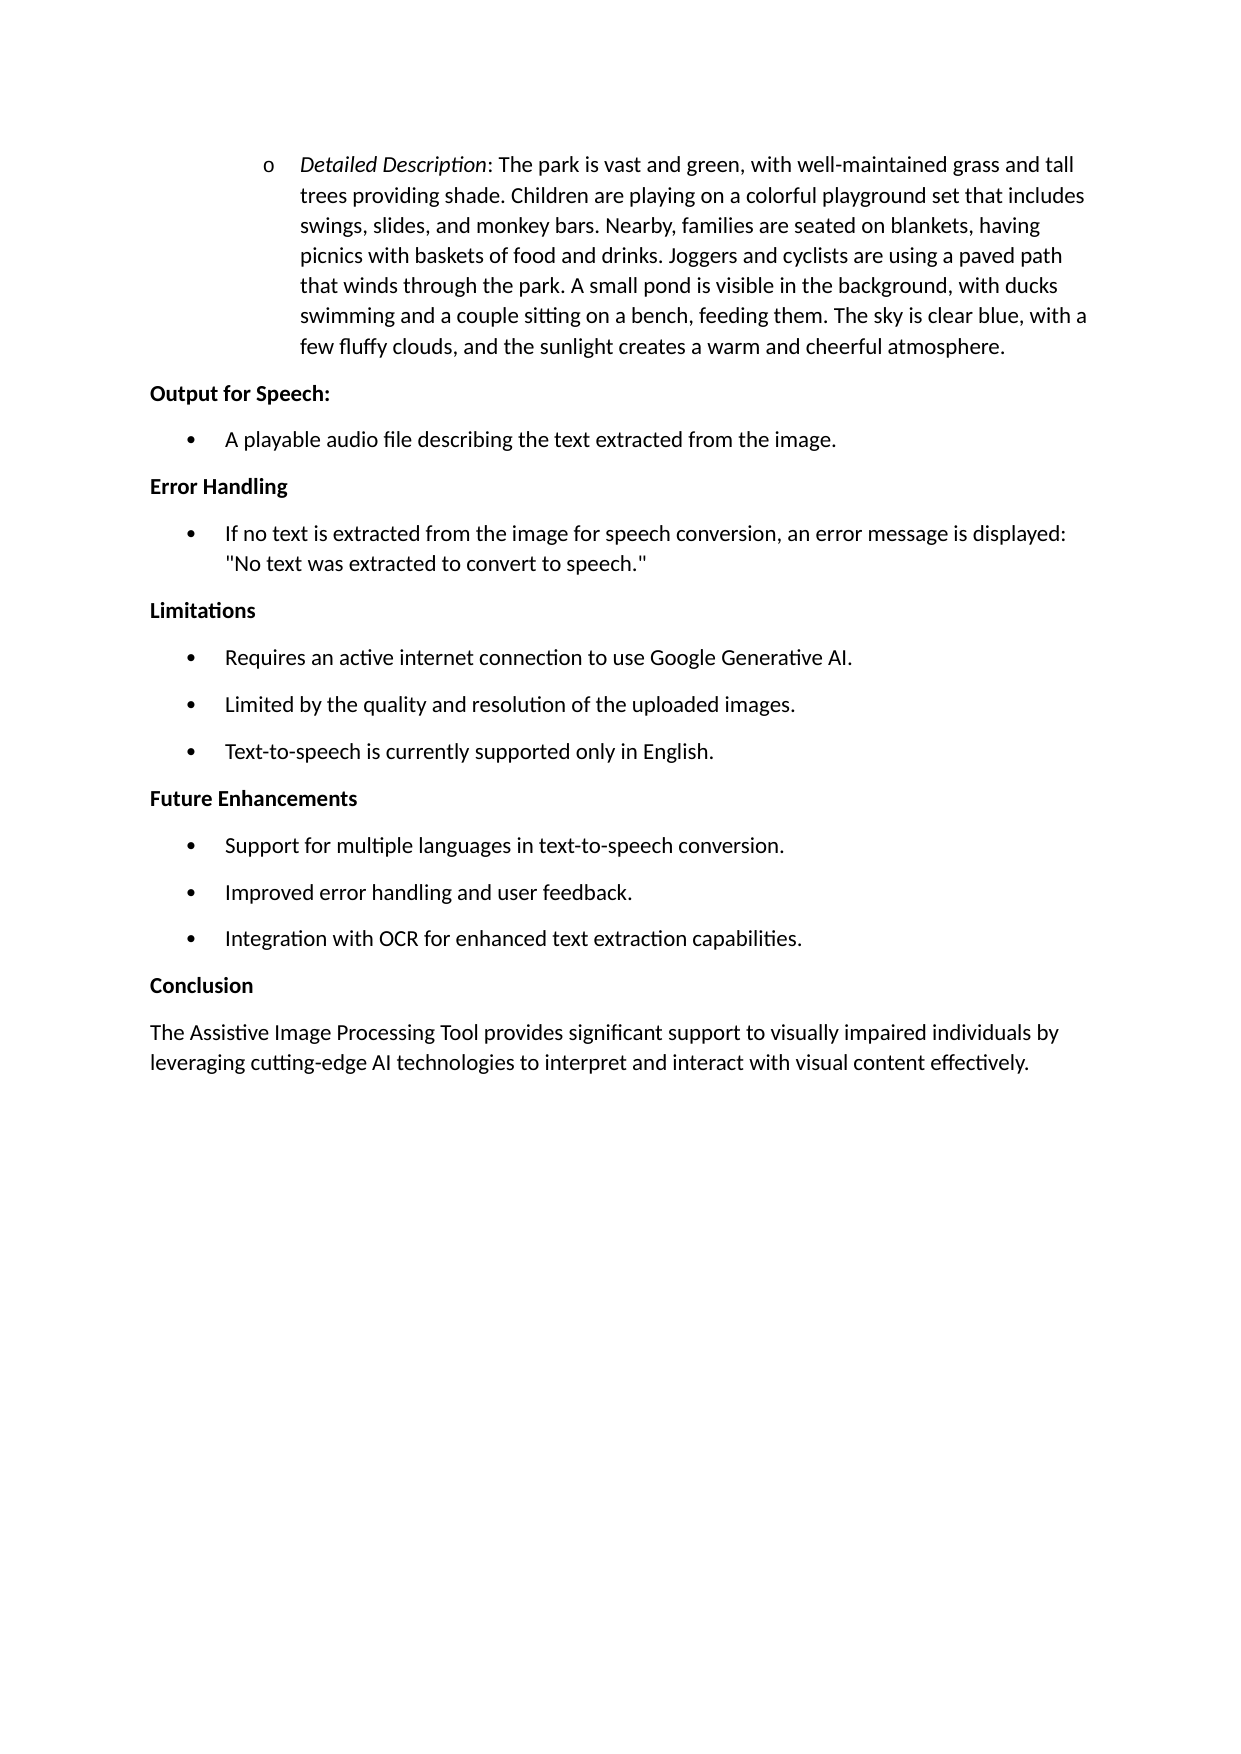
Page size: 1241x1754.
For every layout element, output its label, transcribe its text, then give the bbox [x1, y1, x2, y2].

list Requires an active internet connection to use Google Generative AI. [187, 643, 1090, 671]
list A playable audio file describing the text extracted from the image. [187, 426, 1090, 453]
list If no text is extracted from the image for speech conversion, an error message is displayed: "No text was extracted to convert to speech." [187, 519, 1090, 577]
list Integration with OCR for enhanced text extraction capabilities. [187, 924, 1090, 952]
list Improved error handling and user feedback. [187, 878, 1090, 906]
list Text-to-speech is currently supported only in English. [187, 737, 1090, 765]
text Future Enhancements [150, 784, 1090, 812]
text Limitations [150, 596, 1090, 624]
text The Assistive Image Processing Tool provides significant support to visually impaired individuals by leveraging cutting-edge AI technologies to interpret and interact with visual content effectively. [150, 1018, 1090, 1076]
list Detailed Description: The park is vast and green, with well-maintained grass and tall trees providing shade. Children are playing on a colorful playground set that includes swings, slides, and monkey bars. Nearby, families are seated on blankets, having picnics with baskets of food and drinks. Joggers and cyclists are using a paved path that winds through the park. A small pond is visible in the background, with ducks swimming and a couple sitting on a bench, feeding them. The sky is clear blue, with a few fluffy clouds, and the sunlight creates a warm and cheerful atmosphere. [262, 150, 1090, 360]
text Output for Speech: [150, 379, 1090, 407]
list Limited by the quality and resolution of the uploaded images. [187, 690, 1090, 718]
text Conclusion [150, 971, 1090, 999]
list Support for multiple languages in text-to-speech conversion. [187, 831, 1090, 859]
text Error Handling [150, 472, 1090, 500]
